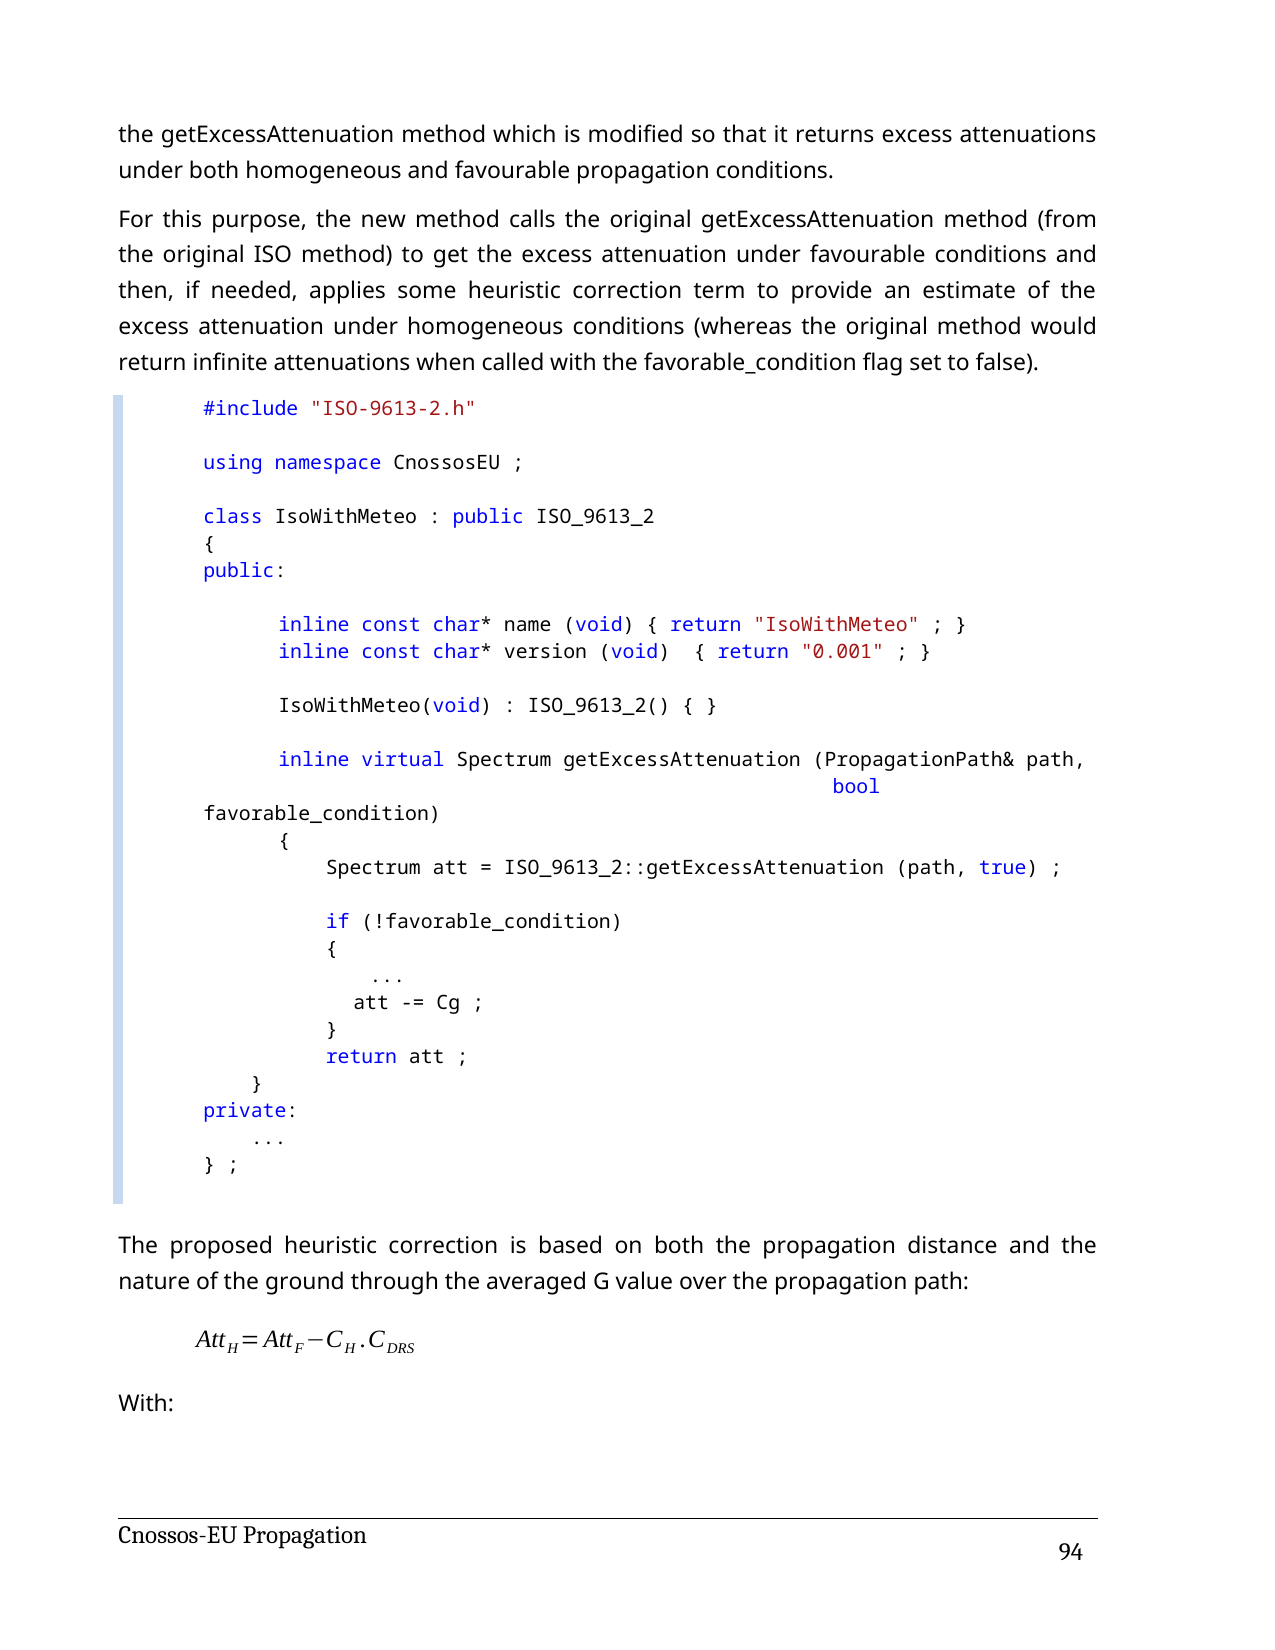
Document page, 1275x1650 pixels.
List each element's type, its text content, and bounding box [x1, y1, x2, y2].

text For this purpose, the new method calls the original getExcessAttenuation method (from the original ISO method) to get the excess attenuation under favourable conditions and then, if needed, applies some heuristic correction term to provide an estimate of the excess attenuation under homogeneous conditions (whereas the original method would return infinite attenuations when called with the favorable_condition flag set to false). [118, 202, 1098, 377]
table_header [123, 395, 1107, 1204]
text With: [118, 1387, 1098, 1418]
text The proposed heuristic correction is based on both the propagation distance and the nature of the ground through the averaged G value over the propagation path: [118, 1229, 1098, 1296]
